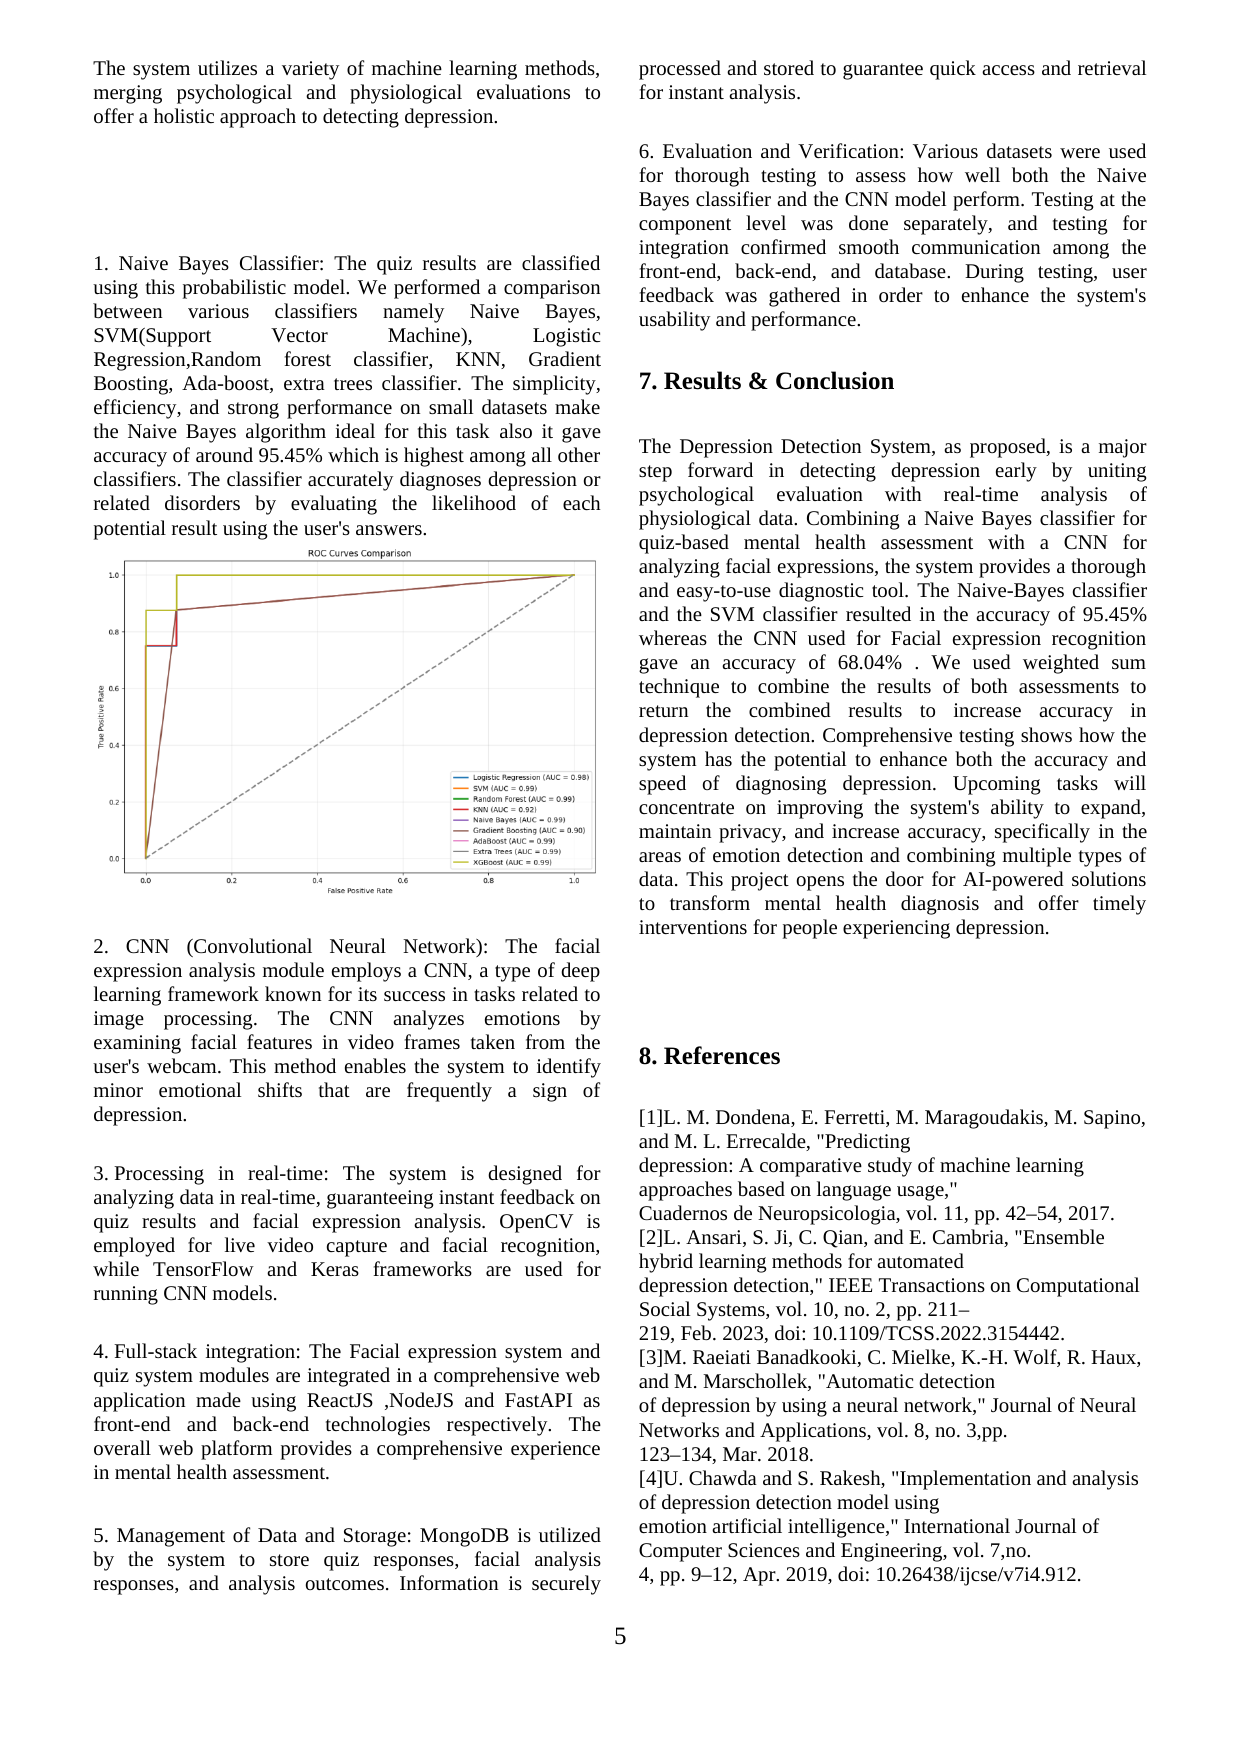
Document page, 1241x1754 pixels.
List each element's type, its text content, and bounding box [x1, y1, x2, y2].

text The system utilizes a variety of machine learning methods, merging psychological and physiological evaluations to offer a holistic approach to detecting depression. [93, 56, 601, 128]
text [2]L. Ansari, S. Ji, C. Qian, and E. Cambria, "Ensemble hybrid learning methods for automated [639, 1225, 1147, 1273]
text 219, Feb. 2023, doi: 10.1109/TCSS.2022.3154442. [639, 1321, 1147, 1345]
text of depression by using a neural network," Journal of Neural Networks and Applications, vol. 8, no. 3,pp. [639, 1393, 1147, 1442]
text 8. References [639, 1041, 1147, 1070]
list Processing in real-time: The system is designed for analyzing data in real-time, guaranteeing instant feedback on quiz results and facial expression analysis. OpenCV is employed for live video capture and facial recognition, while TensorFlow and Keras frameworks are used for running CNN models. [93, 1161, 601, 1305]
text 4, pp. 9–12, Apr. 2019, doi: 10.26438/ijcse/v7i4.912. [639, 1562, 1147, 1586]
text 123–134, Mar. 2018. [639, 1442, 1147, 1466]
text depression detection," IEEE Transactions on Computational Social Systems, vol. 10, no. 2, pp. 211– [639, 1273, 1147, 1321]
list Full-stack integration: The Facial expression system and quiz system modules are integrated in a comprehensive web application made using ReactJS ,NodeJS and FastAPI as front-end and back-end technologies respectively. The overall web platform provides a comprehensive experience in mental health assessment. [93, 1339, 601, 1484]
text 1. Naive Bayes Classifier: The quiz results are classified using this probabilistic model. We performed a comparison between various classifiers namely Naive Bayes, SVM(Support Vector Machine), Logistic Regression,Random forest classifier, KNN, Gradient Boosting, Ada-boost, extra trees classifier. The simplicity, efficiency, and strong performance on small datasets make the Naive Bayes algorithm ideal for this task also it gave accuracy of around 95.45% which is highest among all other classifiers. The classifier accurately diagnoses depression or related disorders by evaluating the likelihood of each potential result using the user's answers. [93, 251, 601, 539]
text [3]M. Raeiati Banadkooki, C. Mielke, K.-H. Wolf, R. Haux, and M. Marschollek, "Automatic detection [639, 1345, 1147, 1393]
picture [93, 544, 599, 899]
text depression: A comparative study of machine learning approaches based on language usage," [639, 1153, 1147, 1201]
text 6. Evaluation and Verification: Various datasets were used for thorough testing to assess how well both the Naive Bayes classifier and the CNN model perform. Testing at the component level was done separately, and testing for integration confirmed smooth communication among the front-end, back-end, and database. During testing, user feedback was gathered in order to enhance the system's usability and performance. [639, 139, 1147, 331]
text 7. Results & Conclusion [639, 366, 1147, 394]
text 5. Management of Data and Storage: MongoDB is utilized by the system to store quiz responses, facial analysis responses, and analysis outcomes. Information is securely processed and stored to guarantee quick access and retrieval for instant analysis. [639, 56, 1147, 104]
text Cuadernos de Neuropsicologia, vol. 11, pp. 42–54, 2017. [639, 1201, 1147, 1225]
text [4]U. Chawda and S. Rakesh, "Implementation and analysis of depression detection model using [639, 1466, 1147, 1514]
text 2. CNN (Convolutional Neural Network): The facial expression analysis module employs a CNN, a type of deep learning framework known for its success in tasks related to image processing. The CNN analyzes emotions by examining facial features in video frames taken from the user's webcam. This method enables the system to identify minor emotional shifts that are frequently a sign of depression. [93, 933, 601, 1126]
text emotion artificial intelligence," International Journal of Computer Sciences and Engineering, vol. 7,no. [639, 1514, 1147, 1562]
text The Depression Detection System, as proposed, is a major step forward in detecting depression early by uniting psychological evaluation with real-time analysis of physiological data. Combining a Naive Bayes classifier for quiz-based mental health assessment with a CNN for analyzing facial expressions, the system provides a thorough and easy-to-use diagnostic tool. The Naive-Bayes classifier and the SVM classifier resulted in the accuracy of 95.45% whereas the CNN used for Facial expression recognition gave an accuracy of 68.04% . We used weighted sum technique to combine the results of both assessments to return the combined results to increase accuracy in depression detection. Comprehensive testing shows how the system has the potential to enhance both the accuracy and speed of diagnosing depression. Upcoming tasks will concentrate on improving the system's ability to expand, maintain privacy, and increase accuracy, specifically in the areas of emotion detection and combining multiple types of data. This project opens the door for AI-powered solutions to transform mental health diagnosis and offer timely interventions for people experiencing depression. [639, 434, 1147, 939]
text [1]L. M. Dondena, E. Ferretti, M. Maragoudakis, M. Sapino, and M. L. Errecalde, "Predicting [639, 1105, 1147, 1153]
text 5. Management of Data and Storage: MongoDB is utilized by the system to store quiz responses, facial analysis responses, and analysis outcomes. Information is securely processed and stored to guarantee quick access and retrieval for instant analysis. [93, 1523, 601, 1595]
